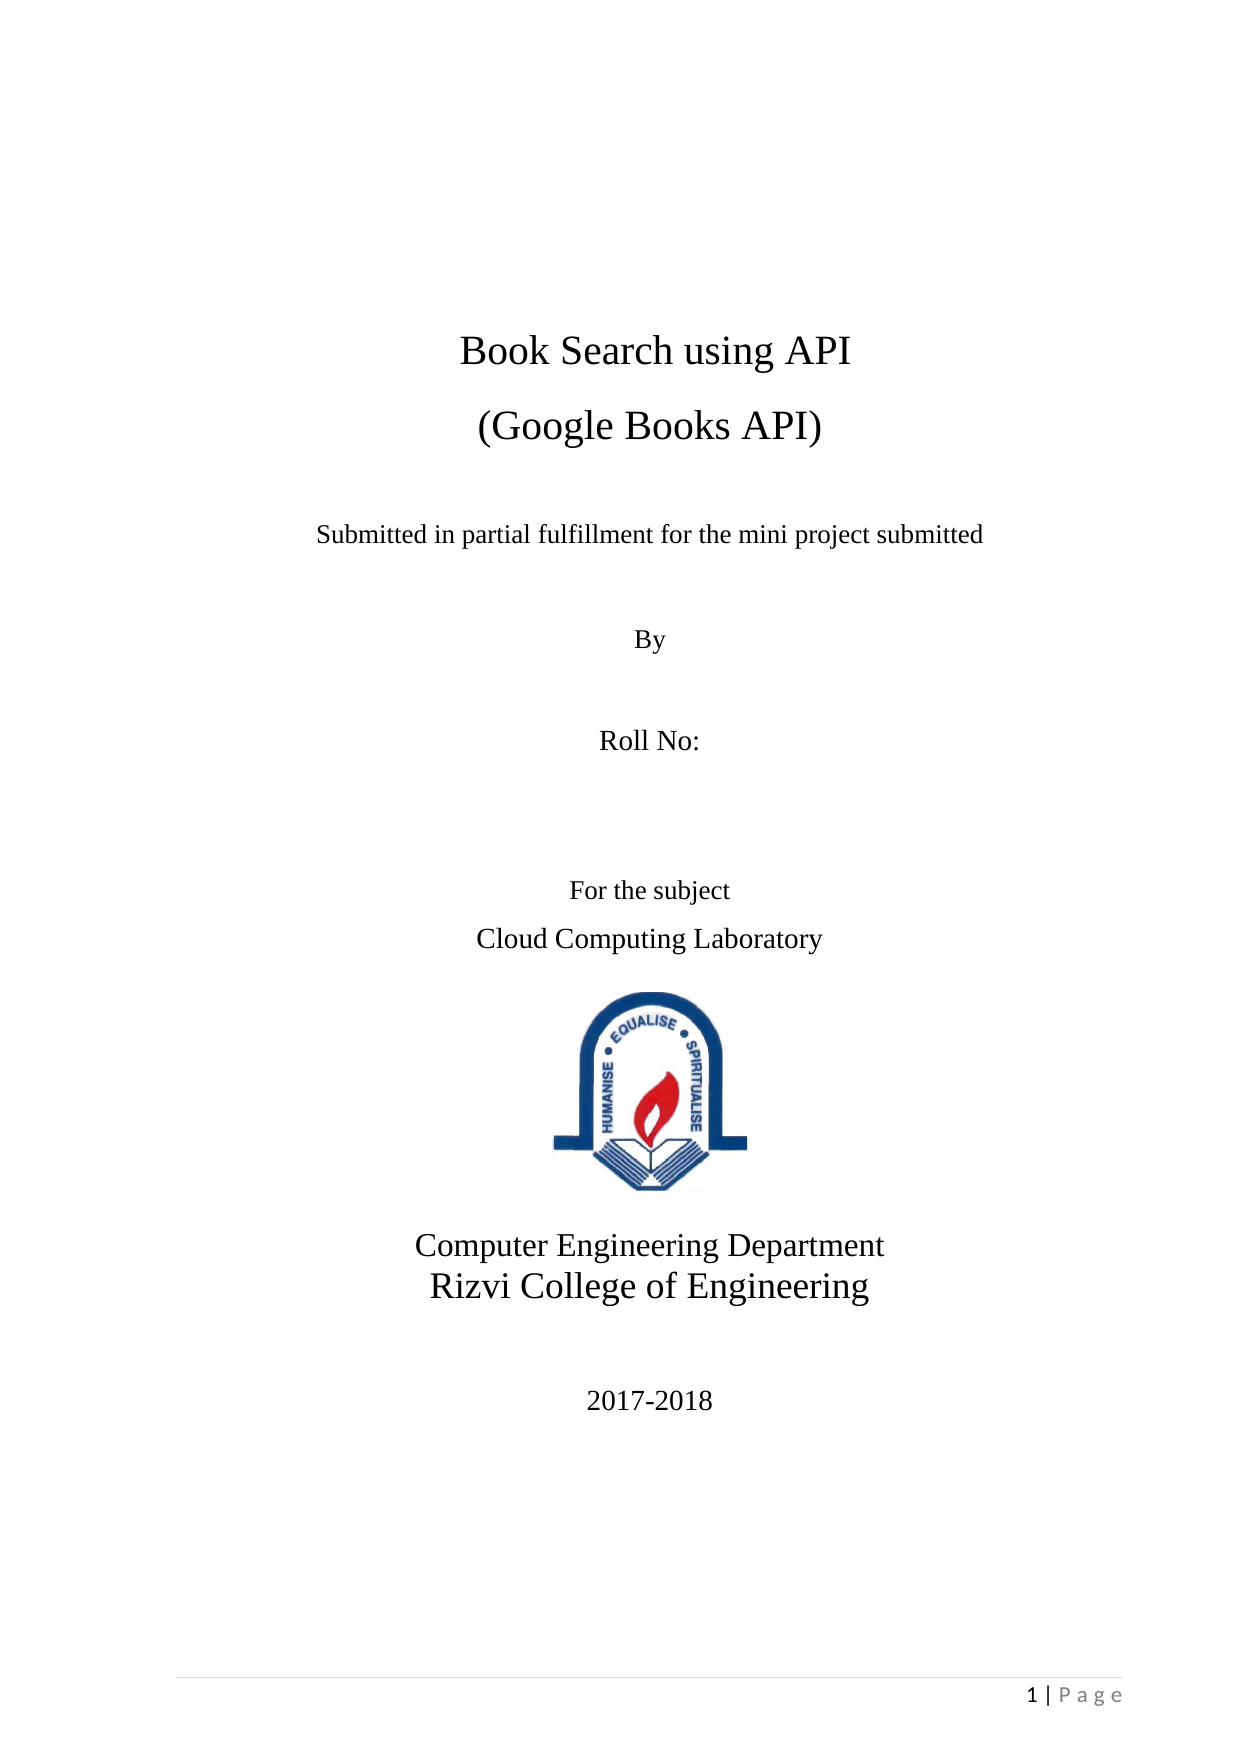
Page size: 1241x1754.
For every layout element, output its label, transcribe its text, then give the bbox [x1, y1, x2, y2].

text Computer Engineering Department [177, 1225, 1122, 1264]
text Cloud Computing Laboratory [177, 921, 1122, 954]
picture [552, 992, 748, 1191]
text Book Search using API [177, 326, 1122, 374]
text Submitted in partial fulfillment for the mini project submitted [177, 519, 1122, 550]
text Rizvi College of Engineering [177, 1264, 1122, 1307]
text Roll No: [177, 723, 1122, 757]
text By [177, 623, 1122, 654]
text (Google Books API) [177, 400, 1122, 448]
text For the subject [177, 874, 1122, 905]
text 2017-2018 [177, 1383, 1122, 1417]
